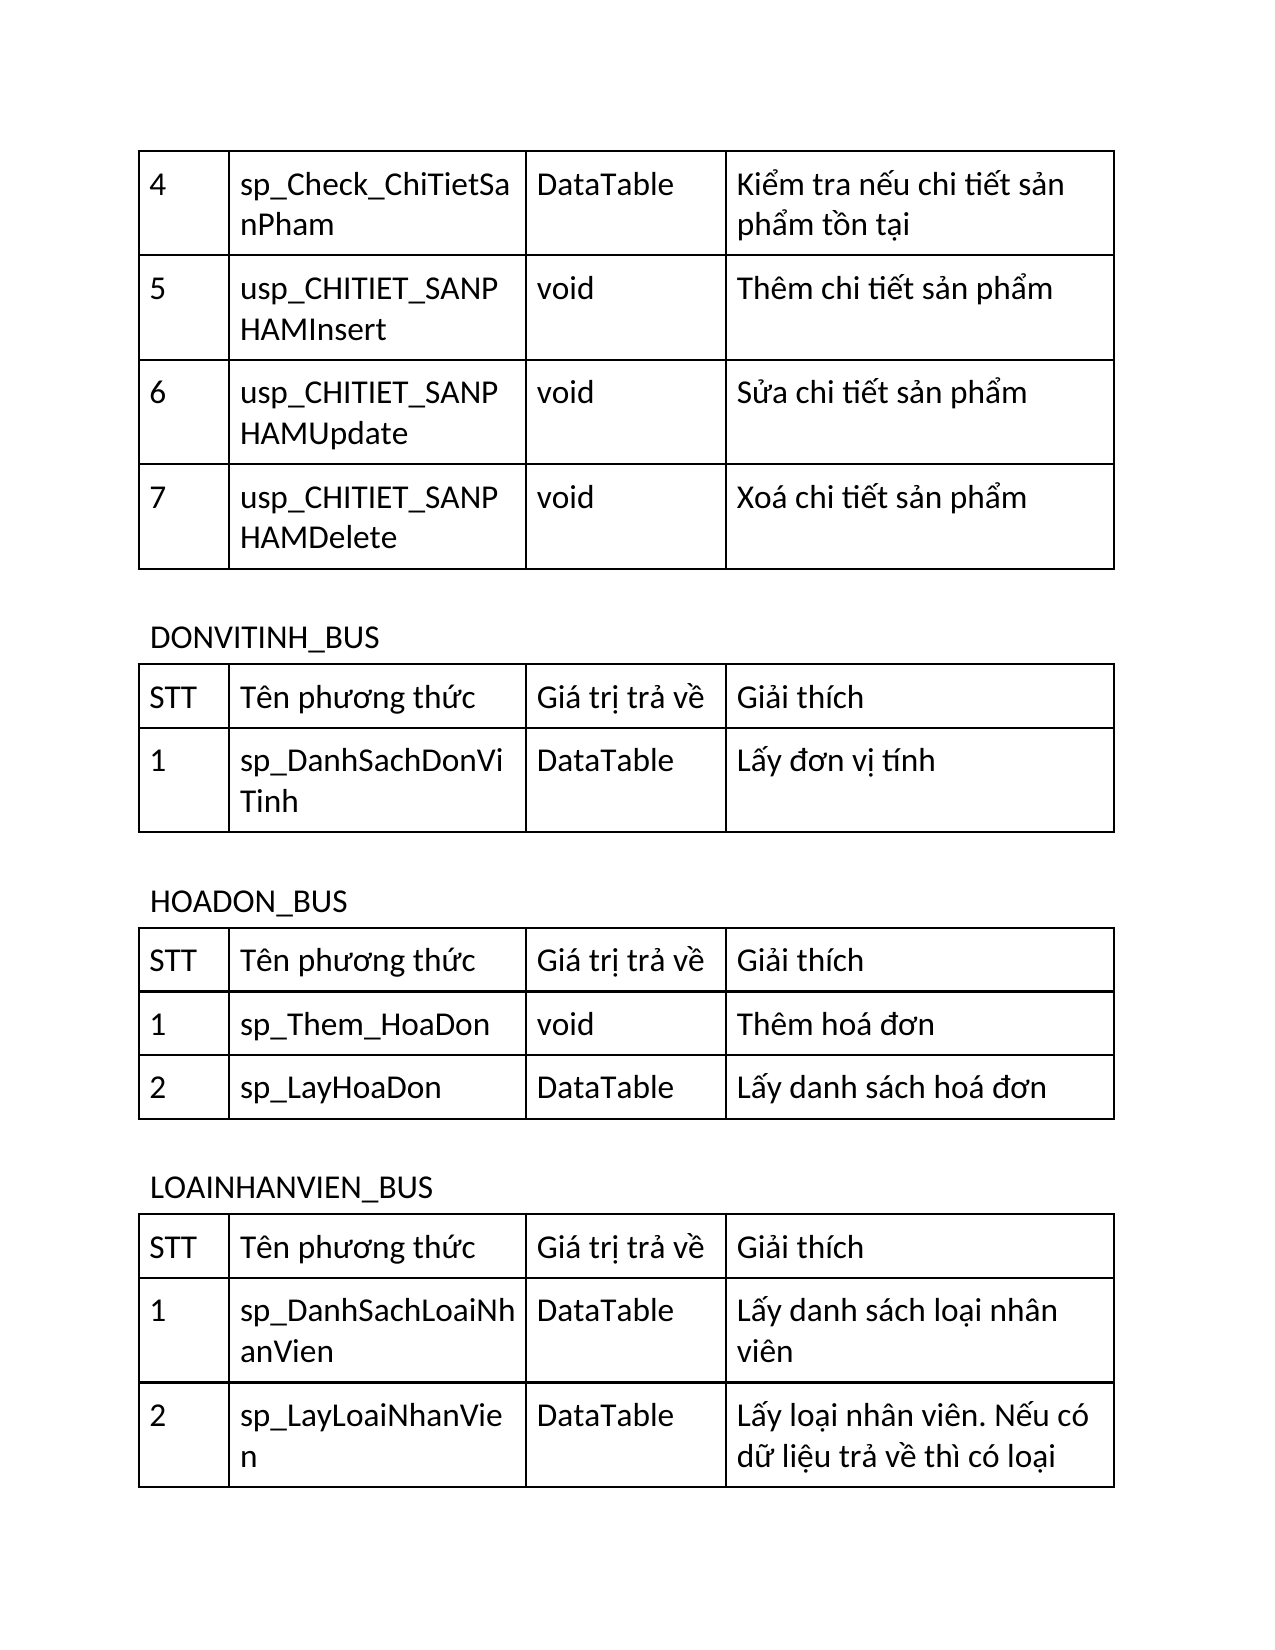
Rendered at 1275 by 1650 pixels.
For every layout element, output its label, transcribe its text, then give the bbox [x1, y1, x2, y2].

table_cell DataTable [527, 1279, 725, 1381]
table_cell void [527, 256, 725, 359]
table_cell 1 [140, 993, 228, 1054]
table_header Giá trị trả về [527, 1215, 725, 1277]
text HOADON_BUS [150, 880, 1125, 921]
table_cell Sửa chi tiết sản phẩm [727, 361, 1113, 463]
table_cell sp_Check_ChiTietSanPham [230, 152, 525, 254]
table_cell 7 [140, 465, 228, 567]
table_header Giải thích [727, 1215, 1113, 1277]
table_cell 2 [140, 1056, 228, 1118]
table_cell usp_CHITIET_SANPHAMInsert [230, 256, 525, 359]
table_header Giải thích [727, 929, 1113, 990]
table_header Giải thích [727, 665, 1113, 727]
table_cell void [527, 465, 725, 567]
table_cell void [527, 361, 725, 463]
table_cell sp_DanhSachLoaiNhanVien [230, 1279, 525, 1381]
text LOAINHANVIEN_BUS [150, 1167, 1125, 1207]
table_cell Lấy đơn vị tính [727, 729, 1113, 831]
table_cell DataTable [527, 152, 725, 254]
table_cell 1 [140, 1279, 228, 1381]
table_cell Thêm hoá đơn [727, 993, 1113, 1054]
table_cell sp_LayHoaDon [230, 1056, 525, 1118]
table_cell 5 [140, 256, 228, 359]
table_header Tên phương thức [230, 1215, 525, 1277]
table_header STT [140, 1215, 228, 1277]
table_cell usp_CHITIET_SANPHAMDelete [230, 465, 525, 567]
table_cell Kiểm tra nếu chi tiết sản phẩm tồn tại [727, 152, 1113, 254]
table_cell sp_DanhSachDonViTinh [230, 729, 525, 831]
table_cell void [527, 993, 725, 1054]
table_cell DataTable [527, 1384, 725, 1486]
table_cell 4 [140, 152, 228, 254]
table_cell 6 [140, 361, 228, 463]
table_cell 1 [140, 729, 228, 831]
table_header Tên phương thức [230, 665, 525, 727]
table_cell sp_LayLoaiNhanVien [230, 1384, 525, 1486]
table_cell usp_CHITIET_SANPHAMUpdate [230, 361, 525, 463]
table_header Tên phương thức [230, 929, 525, 990]
table_cell DataTable [527, 1056, 725, 1118]
table_cell DataTable [527, 729, 725, 831]
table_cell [727, 1384, 1113, 1486]
table_cell 2 [140, 1384, 228, 1486]
table_header STT [140, 665, 228, 727]
table_header Giá trị trả về [527, 929, 725, 990]
table_cell sp_Them_HoaDon [230, 993, 525, 1054]
table_cell Lấy danh sách loại nhân viên [727, 1279, 1113, 1381]
text DONVITINH_BUS [150, 616, 1125, 657]
table_cell Thêm chi tiết sản phẩm [727, 256, 1113, 359]
table_header STT [140, 929, 228, 990]
table_cell Lấy danh sách hoá đơn [727, 1056, 1113, 1118]
table_header Giá trị trả về [527, 665, 725, 727]
table_cell Xoá chi tiết sản phẩm [727, 465, 1113, 567]
